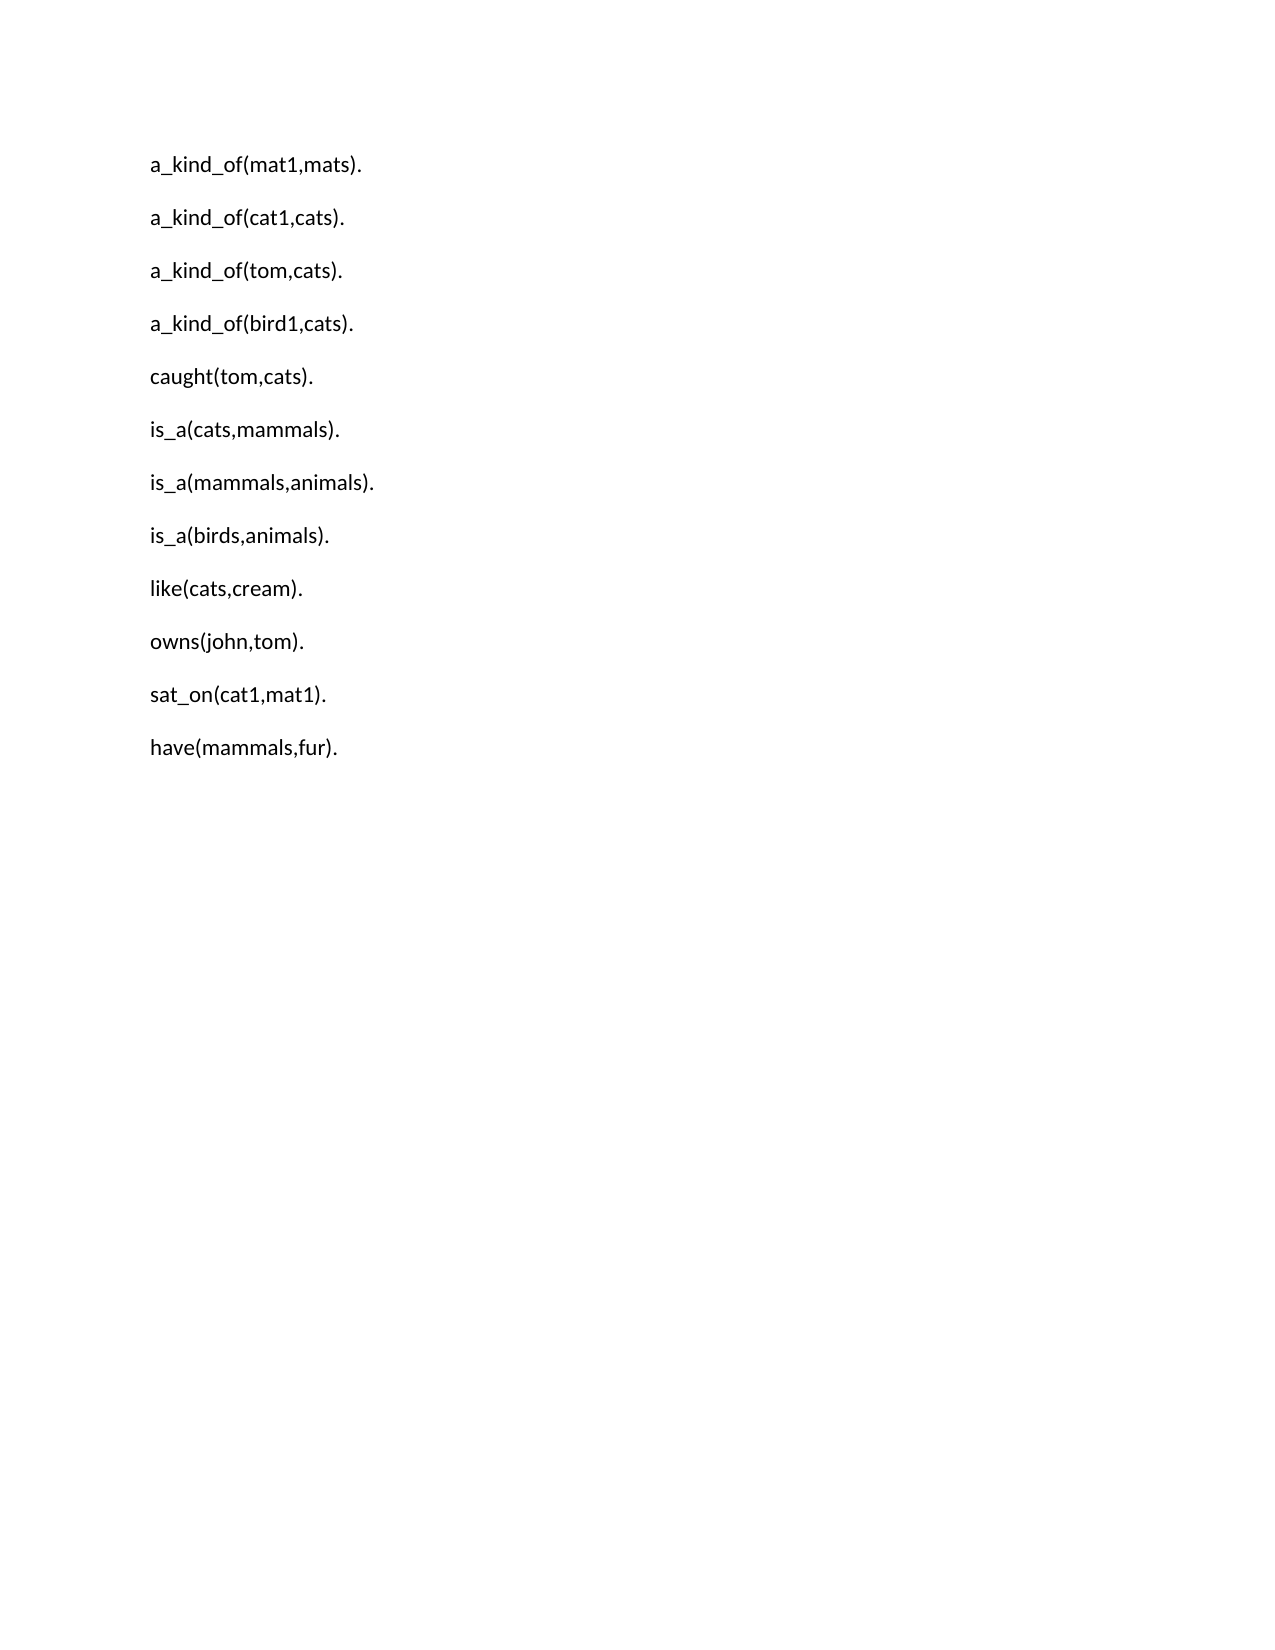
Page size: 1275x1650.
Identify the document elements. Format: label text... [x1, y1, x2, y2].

text a_kind_of(cat1,cats). [150, 203, 1125, 231]
text is_a(birds,animals). [150, 521, 1125, 549]
text a_kind_of(bird1,cats). [150, 309, 1125, 337]
text owns(john,tom). [150, 627, 1125, 655]
text a_kind_of(mat1,mats). [150, 150, 1125, 178]
text a_kind_of(tom,cats). [150, 256, 1125, 284]
text sat_on(cat1,mat1). [150, 680, 1125, 708]
text caught(tom,cats). [150, 362, 1125, 390]
text like(cats,cream). [150, 574, 1125, 602]
text have(mammals,fur). [150, 733, 1125, 761]
text is_a(mammals,animals). [150, 468, 1125, 496]
text is_a(cats,mammals). [150, 415, 1125, 443]
